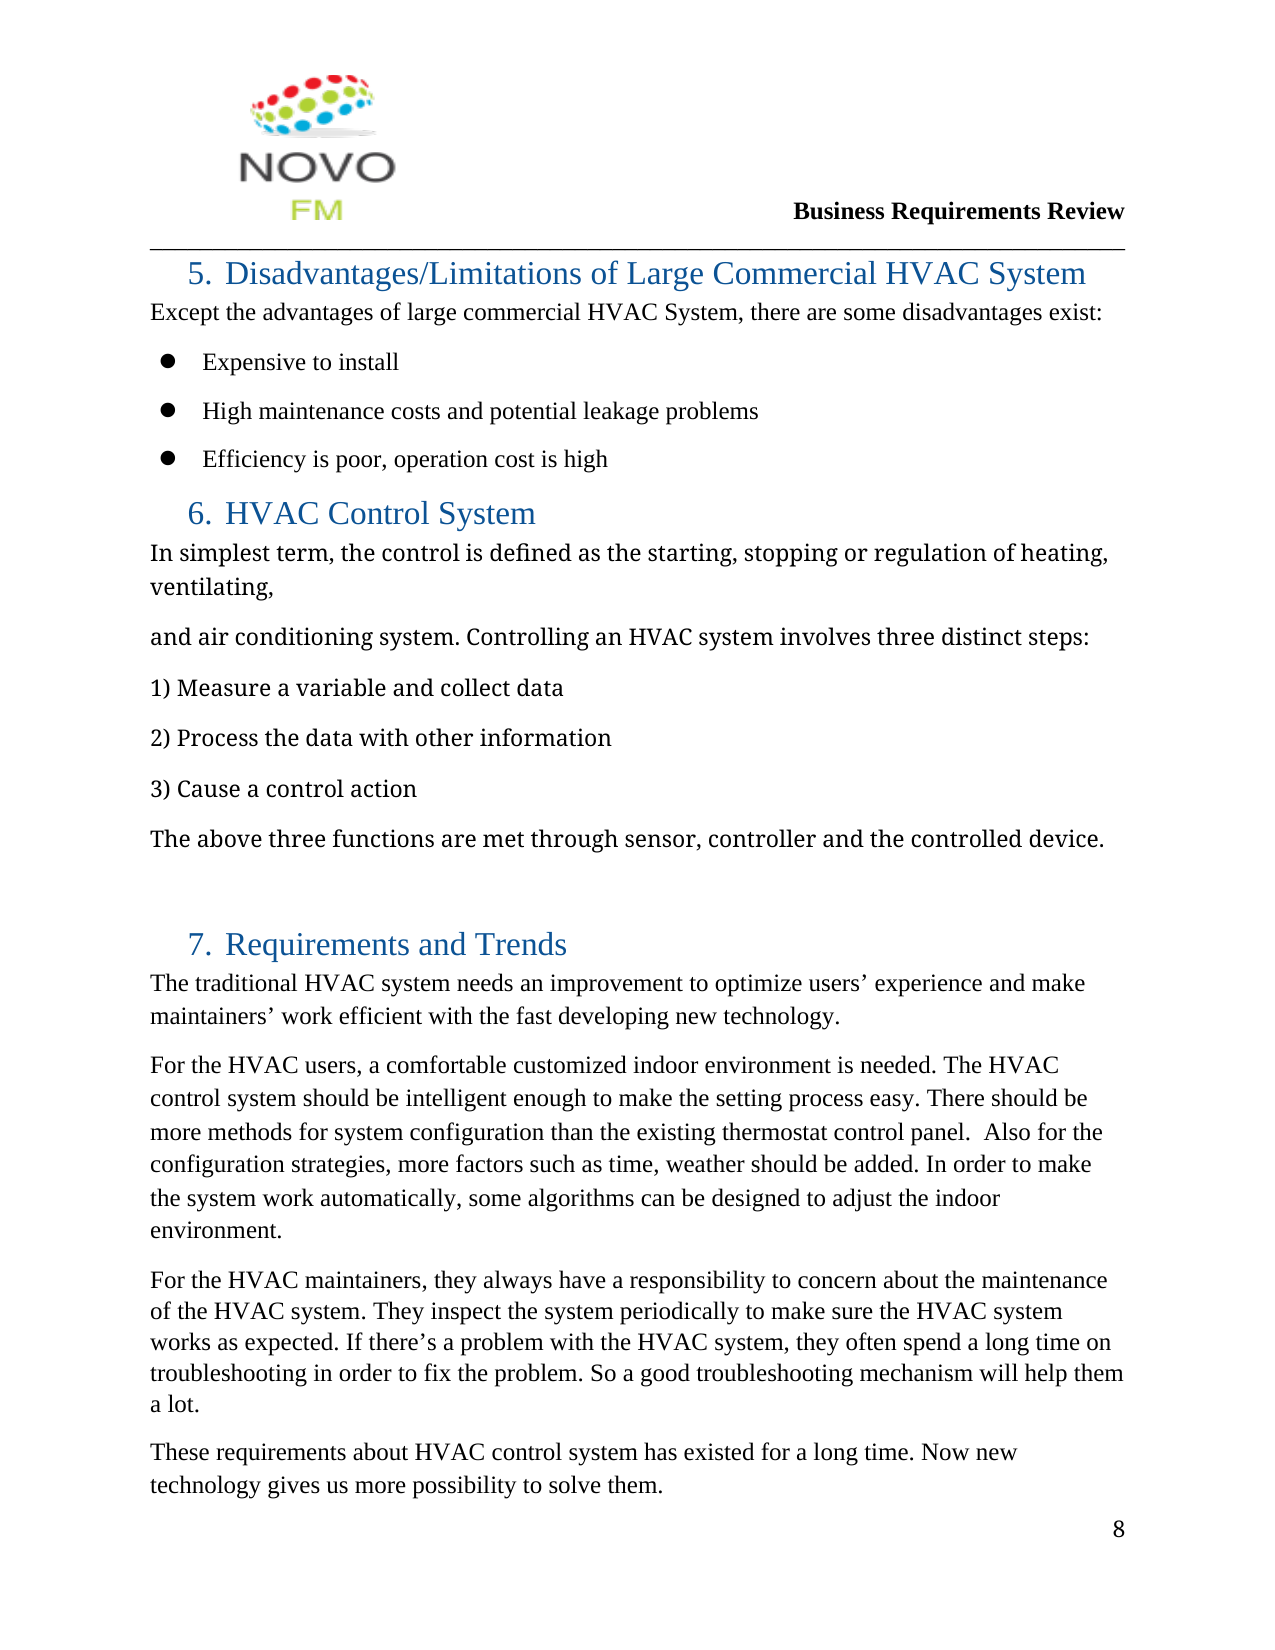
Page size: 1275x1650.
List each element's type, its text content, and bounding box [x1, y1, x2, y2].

text and air conditioning system. Controlling an HVAC system involves three distinct steps: [150, 621, 1125, 652]
text 2) Process the data with other information [150, 722, 1125, 753]
text For the HVAC users, a comfortable customized indoor environment is needed. The HVAC control system should be intelligent enough to make the setting process easy. There should be more methods for system configuration than the existing thermostat control panel. Also for the configuration strategies, more factors such as time, weather should be added. In order to make the system work automatically, some algorithms can be designed to adjust the indoor environment. [150, 1051, 1125, 1244]
text Except the advantages of large commercial HVAC System, there are some disadvantages exist: [150, 297, 1125, 326]
text 1) Measure a variable and collect data [150, 672, 1125, 703]
text For the HVAC maintainers, they always have a responsibility to concern about the maintenance of the HVAC system. They inspect the system periodically to make sure the HVAC system works as expected. If there’s a problem with the HVAC system, they often spend a long time on troubleshooting in order to fix the problem. So a good troubleshooting mechanism will help them a lot. [150, 1265, 1125, 1418]
text In simplest term, the control is defined as the starting, stopping or regulation of heating, ventilating, [150, 537, 1125, 602]
text 3) Cause a control action [150, 772, 1125, 804]
text The above three functions are met through sensor, controller and the controlled device. [150, 823, 1125, 854]
list High maintenance costs and potential leakage problems [158, 396, 1125, 424]
subtitle Disadvantages/Limitations of Large Commercial HVAC System [187, 253, 1125, 292]
subtitle Requirements and Trends [187, 924, 1125, 962]
text The traditional HVAC system needs an improvement to optimize users’ experience and make maintainers’ work efficient with the fast developing new technology. [150, 968, 1125, 1029]
picture [150, 75, 487, 220]
list Efficiency is poor, operation cost is high [158, 444, 1125, 473]
subtitle HVAC Control System [187, 493, 1125, 531]
list Expensive to install [158, 347, 1125, 376]
text These requirements about HVAC control system has existed for a long time. Now new technology gives us more possibility to solve them. [150, 1437, 1125, 1499]
